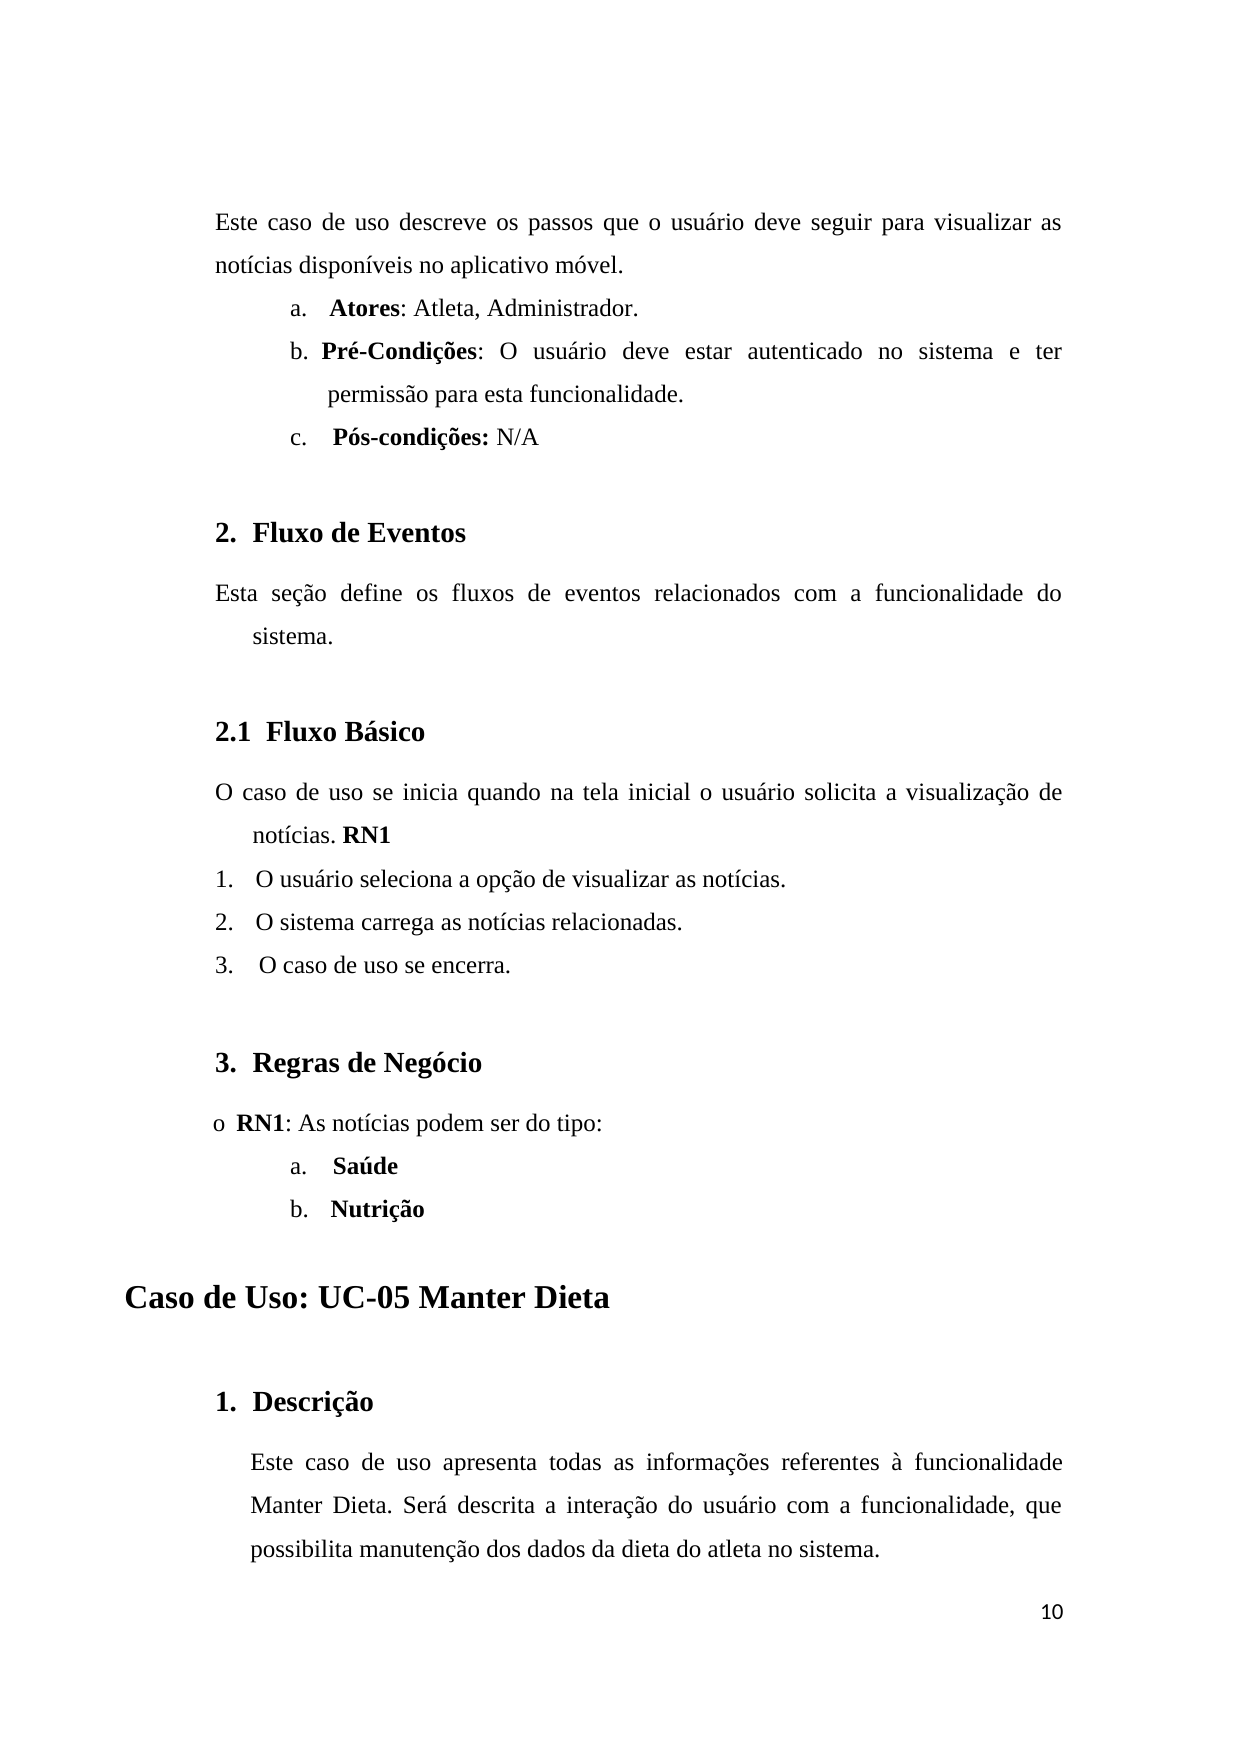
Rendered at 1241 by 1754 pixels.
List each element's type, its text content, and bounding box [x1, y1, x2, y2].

text 2. O sistema carrega as notícias relacionadas. [215, 907, 1063, 936]
text o RN1: As notícias podem ser do tipo: [213, 1108, 1063, 1137]
subtitle 1. Descrição [215, 1384, 1063, 1418]
text c. Pós-condições: N/A [290, 422, 1063, 451]
text Este caso de uso apresenta todas as informações referentes à funcionalidade Manter Dieta. Será descrita a interação do usuário com a funcionalidade, que possibilita manutenção dos dados da dieta do atleta no sistema. [250, 1447, 1063, 1562]
subtitle 2. Fluxo de Eventos [215, 516, 1063, 549]
text Caso de Uso: UC-05 Manter Dieta [124, 1277, 1063, 1315]
text 3. O caso de uso se encerra. [215, 950, 1063, 979]
text Este caso de uso descreve os passos que o usuário deve seguir para visualizar as notícias disponíveis no aplicativo móvel. [215, 207, 1063, 279]
subtitle 3. Regras de Negócio [215, 1045, 1063, 1079]
subtitle 2.1 Fluxo Básico [215, 714, 1063, 748]
text a. Atores: Atleta, Administrador. [290, 293, 1063, 322]
text b. Pré-Condições: O usuário deve estar autenticado no sistema e ter permissão para esta funcionalidade. [290, 336, 1063, 408]
text b. Nutrição [290, 1194, 1063, 1223]
text O caso de uso se inicia quando na tela inicial o usuário solicita a visualização de notícias. RN1 [215, 777, 1063, 849]
text a. Saúde [290, 1151, 1063, 1180]
text Esta seção define os fluxos de eventos relacionados com a funcionalidade do sistema. [215, 578, 1063, 650]
text 1. O usuário seleciona a opção de visualizar as notícias. [215, 864, 1063, 892]
